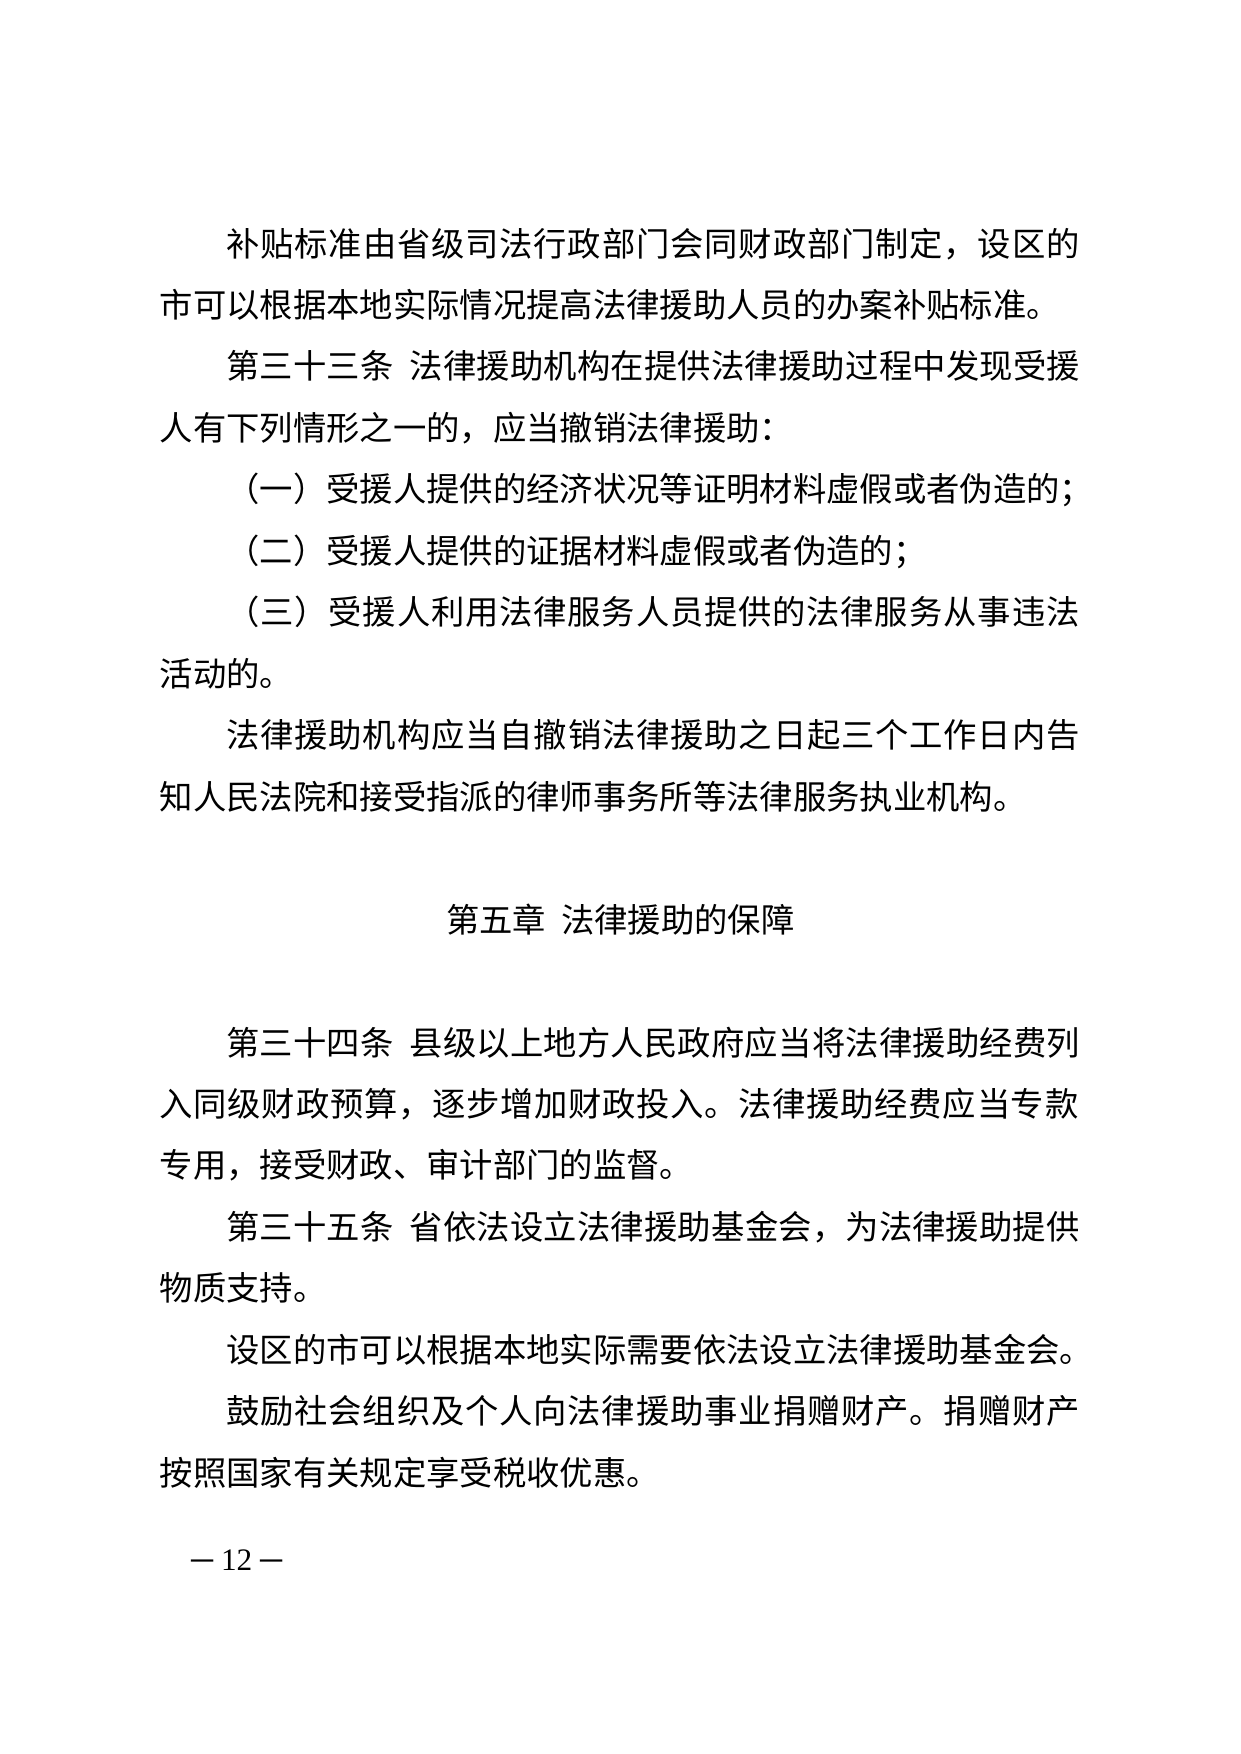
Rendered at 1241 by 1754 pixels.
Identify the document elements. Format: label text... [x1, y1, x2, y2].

text （三）受援人利用法律服务人员提供的法律服务从事违法活动的。 [159, 576, 1081, 698]
text 第三十三条 法律援助机构在提供法律援助过程中发现受援人有下列情形之一的，应当撤销法律援助： [159, 330, 1081, 453]
text 法律援助机构应当自撤销法律援助之日起三个工作日内告知人民法院和接受指派的律师事务所等法律服务执业机构。 [159, 698, 1081, 821]
text （二）受援人提供的证据材料虚假或者伪造的； [159, 514, 1081, 576]
text 第三十四条 县级以上地方人民政府应当将法律援助经费列入同级财政预算，逐步增加财政投入。法律援助经费应当专款专用，接受财政、审计部门的监督。 [159, 1006, 1081, 1190]
text （一）受援人提供的经济状况等证明材料虚假或者伪造的； [159, 453, 1081, 514]
text 第五章 法律援助的保障 [159, 883, 1081, 944]
text 鼓励社会组织及个人向法律援助事业捐赠财产。捐赠财产按照国家有关规定享受税收优惠。 [159, 1374, 1081, 1497]
text 补贴标准由省级司法行政部门会同财政部门制定，设区的市可以根据本地实际情况提高法律援助人员的办案补贴标准。 [159, 207, 1081, 330]
text 第三十五条 省依法设立法律援助基金会，为法律援助提供物质支持。 [159, 1190, 1081, 1313]
text 设区的市可以根据本地实际需要依法设立法律援助基金会。 [159, 1313, 1081, 1374]
